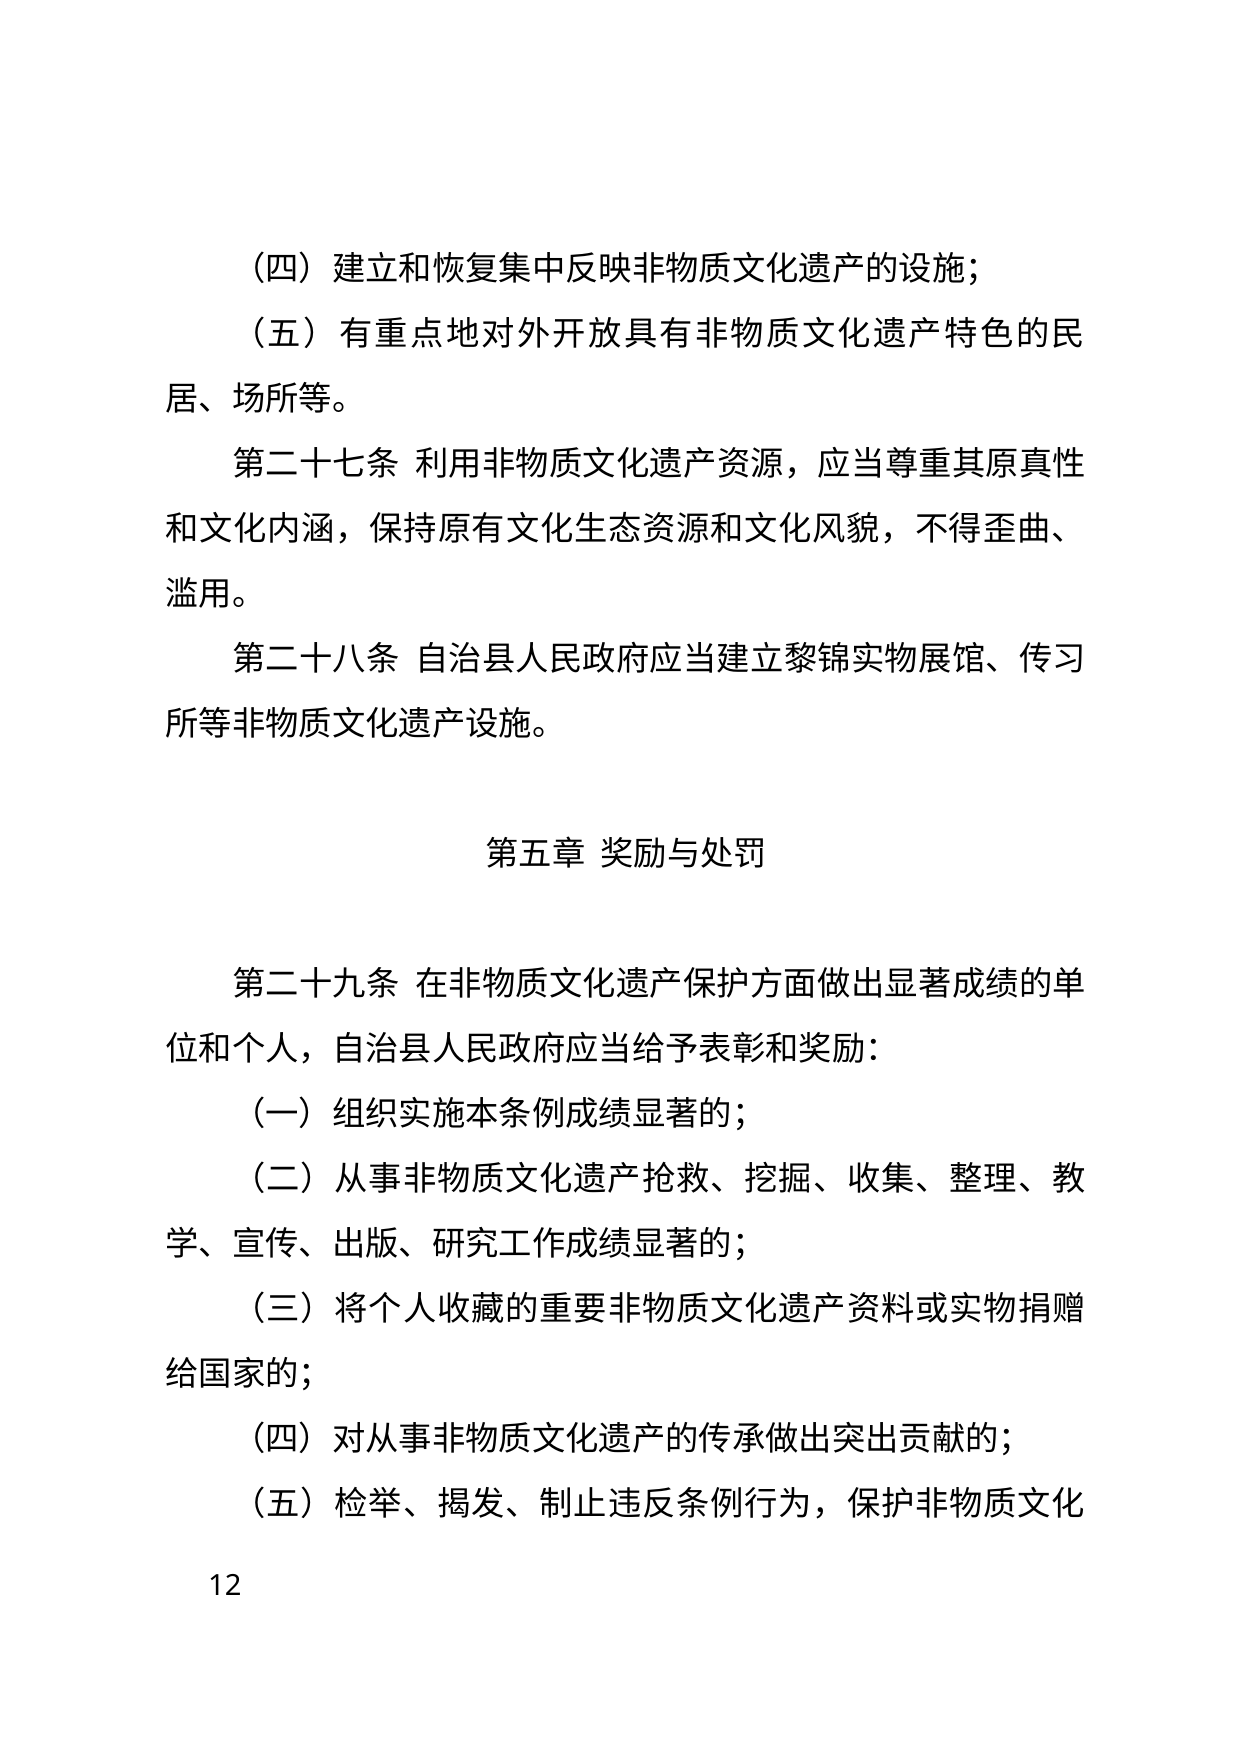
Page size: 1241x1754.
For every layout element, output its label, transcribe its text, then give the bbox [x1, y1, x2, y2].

text （三）将个人收藏的重要非物质文化遗产资料或实物捐赠给国家的； [165, 1273, 1087, 1403]
text （四）建立和恢复集中反映非物质文化遗产的设施； [165, 233, 1087, 298]
text （五）有重点地对外开放具有非物质文化遗产特色的民居、场所等。 [165, 298, 1087, 428]
text （四）对从事非物质文化遗产的传承做出突出贡献的； [165, 1403, 1087, 1468]
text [165, 1468, 1087, 1533]
text 第五章 奖励与处罚 [165, 818, 1087, 883]
text 第二十七条 利用非物质文化遗产资源，应当尊重其原真性和文化内涵，保持原有文化生态资源和文化风貌，不得歪曲、滥用。 [165, 428, 1087, 623]
text （二）从事非物质文化遗产抢救、挖掘、收集、整理、教学、宣传、出版、研究工作成绩显著的； [165, 1143, 1087, 1273]
text 第二十九条 在非物质文化遗产保护方面做出显著成绩的单位和个人，自治县人民政府应当给予表彰和奖励： [165, 948, 1087, 1078]
text 第二十八条 自治县人民政府应当建立黎锦实物展馆、传习所等非物质文化遗产设施。 [165, 623, 1087, 753]
text （一）组织实施本条例成绩显著的； [165, 1078, 1087, 1143]
